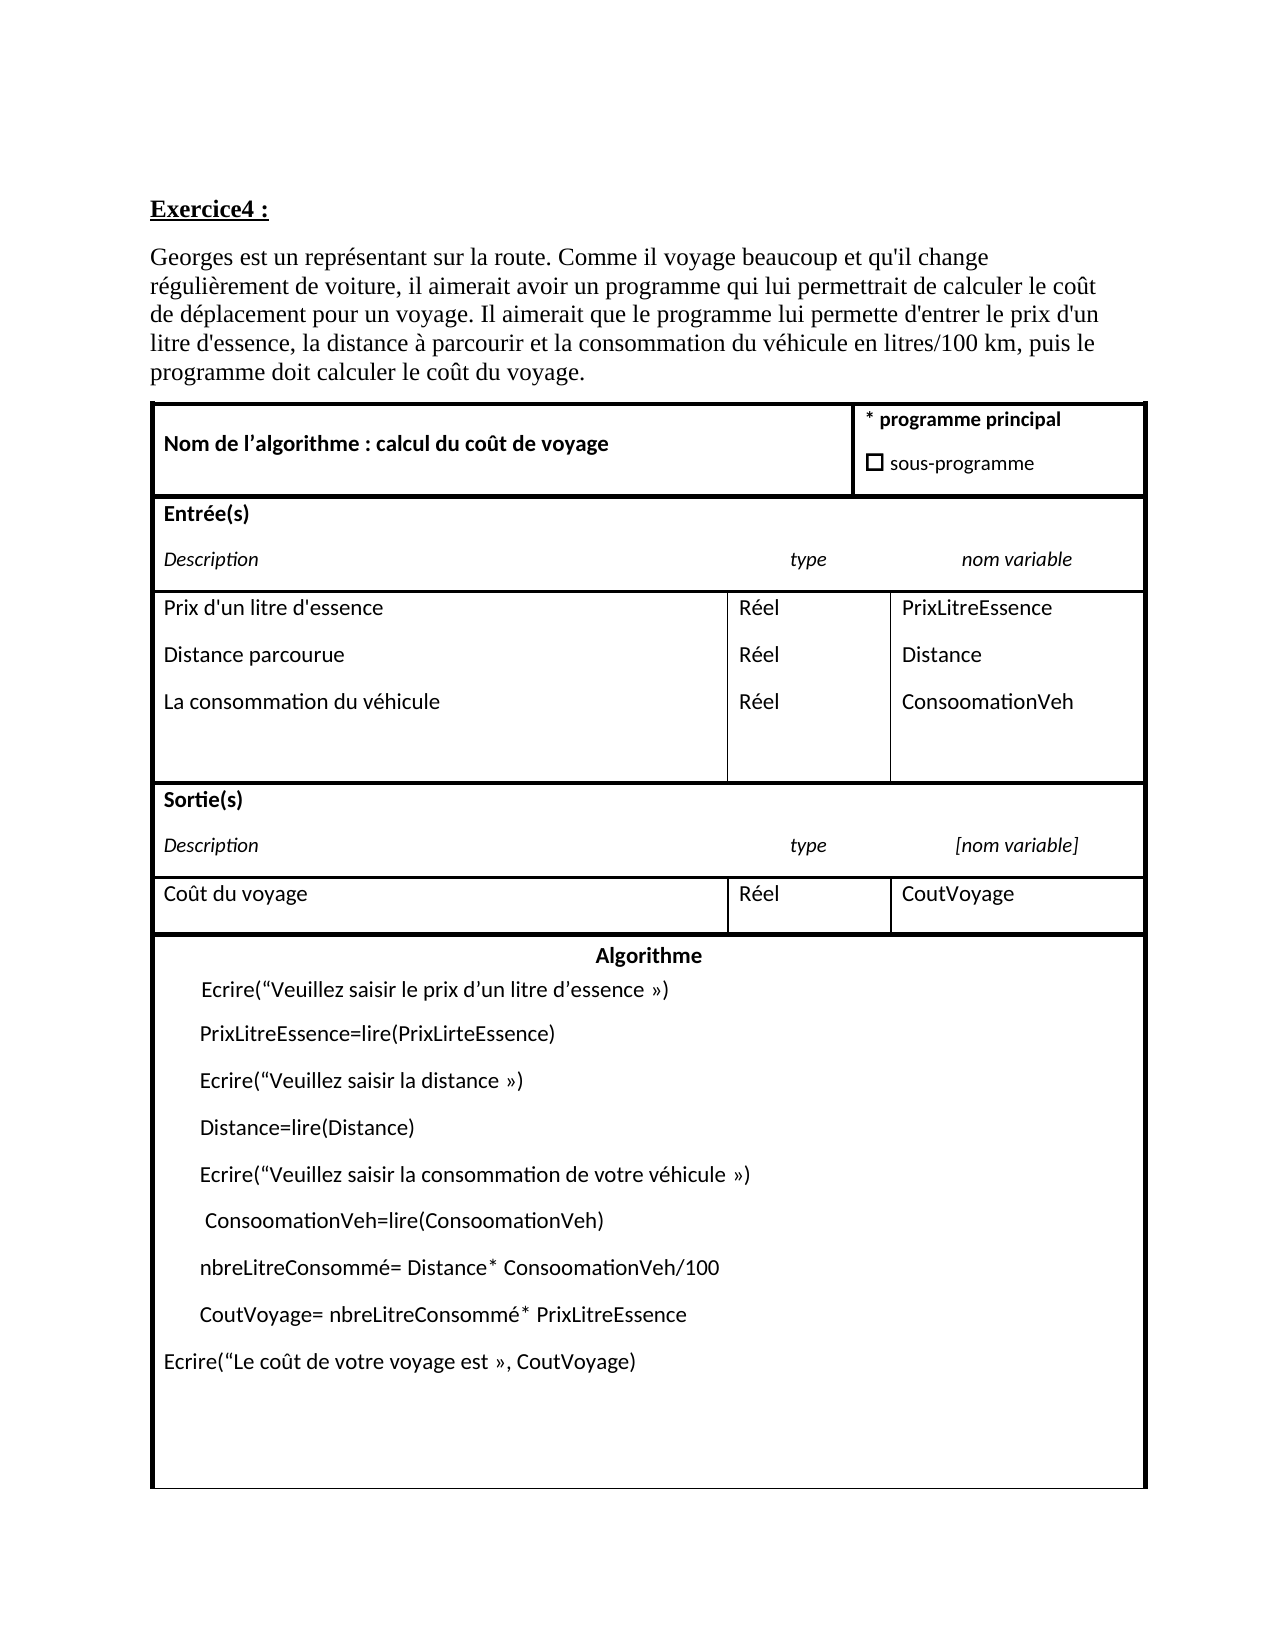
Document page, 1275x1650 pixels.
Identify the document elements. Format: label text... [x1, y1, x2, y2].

table_cell Prix d'un litre d'essence Distance parcourue La consommation du véhicule [155, 593, 727, 781]
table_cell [155, 975, 1143, 1488]
table_cell PrixLitreEssence Distance ConsoomationVeh [891, 593, 1143, 781]
text Georges est un représentant sur la route. Comme il voyage beaucoup et qu'il change régulièrement de voiture, il aimerait avoir un programme qui lui permettrait de calculer le coût de déplacement pour un voyage. Il aimerait que le programme lui permette d'entrer le prix d'un litre d'essence, la distance à parcourir et la consommation du véhicule en litres/100 km, puis le programme doit calculer le coût du voyage. [150, 242, 1125, 386]
table_cell Sortie(s) [155, 785, 1143, 832]
table_cell Entrée(s) [155, 499, 1143, 546]
table_cell Coût du voyage [155, 879, 727, 932]
table_header * programme principal sous-programme [855, 406, 1143, 494]
table_cell type [728, 832, 891, 876]
table_cell Description [155, 832, 728, 876]
table_cell Algorithme [155, 937, 1143, 975]
table_cell Description [155, 546, 728, 590]
table_cell nom variable [891, 546, 1143, 590]
table_cell CoutVoyage [892, 879, 1143, 932]
table_cell type [728, 546, 891, 590]
table_header Nom de l’algorithme : calcul du coût de voyage [155, 406, 851, 494]
table_cell [nom variable] [891, 832, 1143, 876]
table_cell Réel [729, 879, 890, 932]
table_cell Réel Réel Réel [728, 593, 890, 781]
text Exercice4 : [150, 194, 1125, 223]
